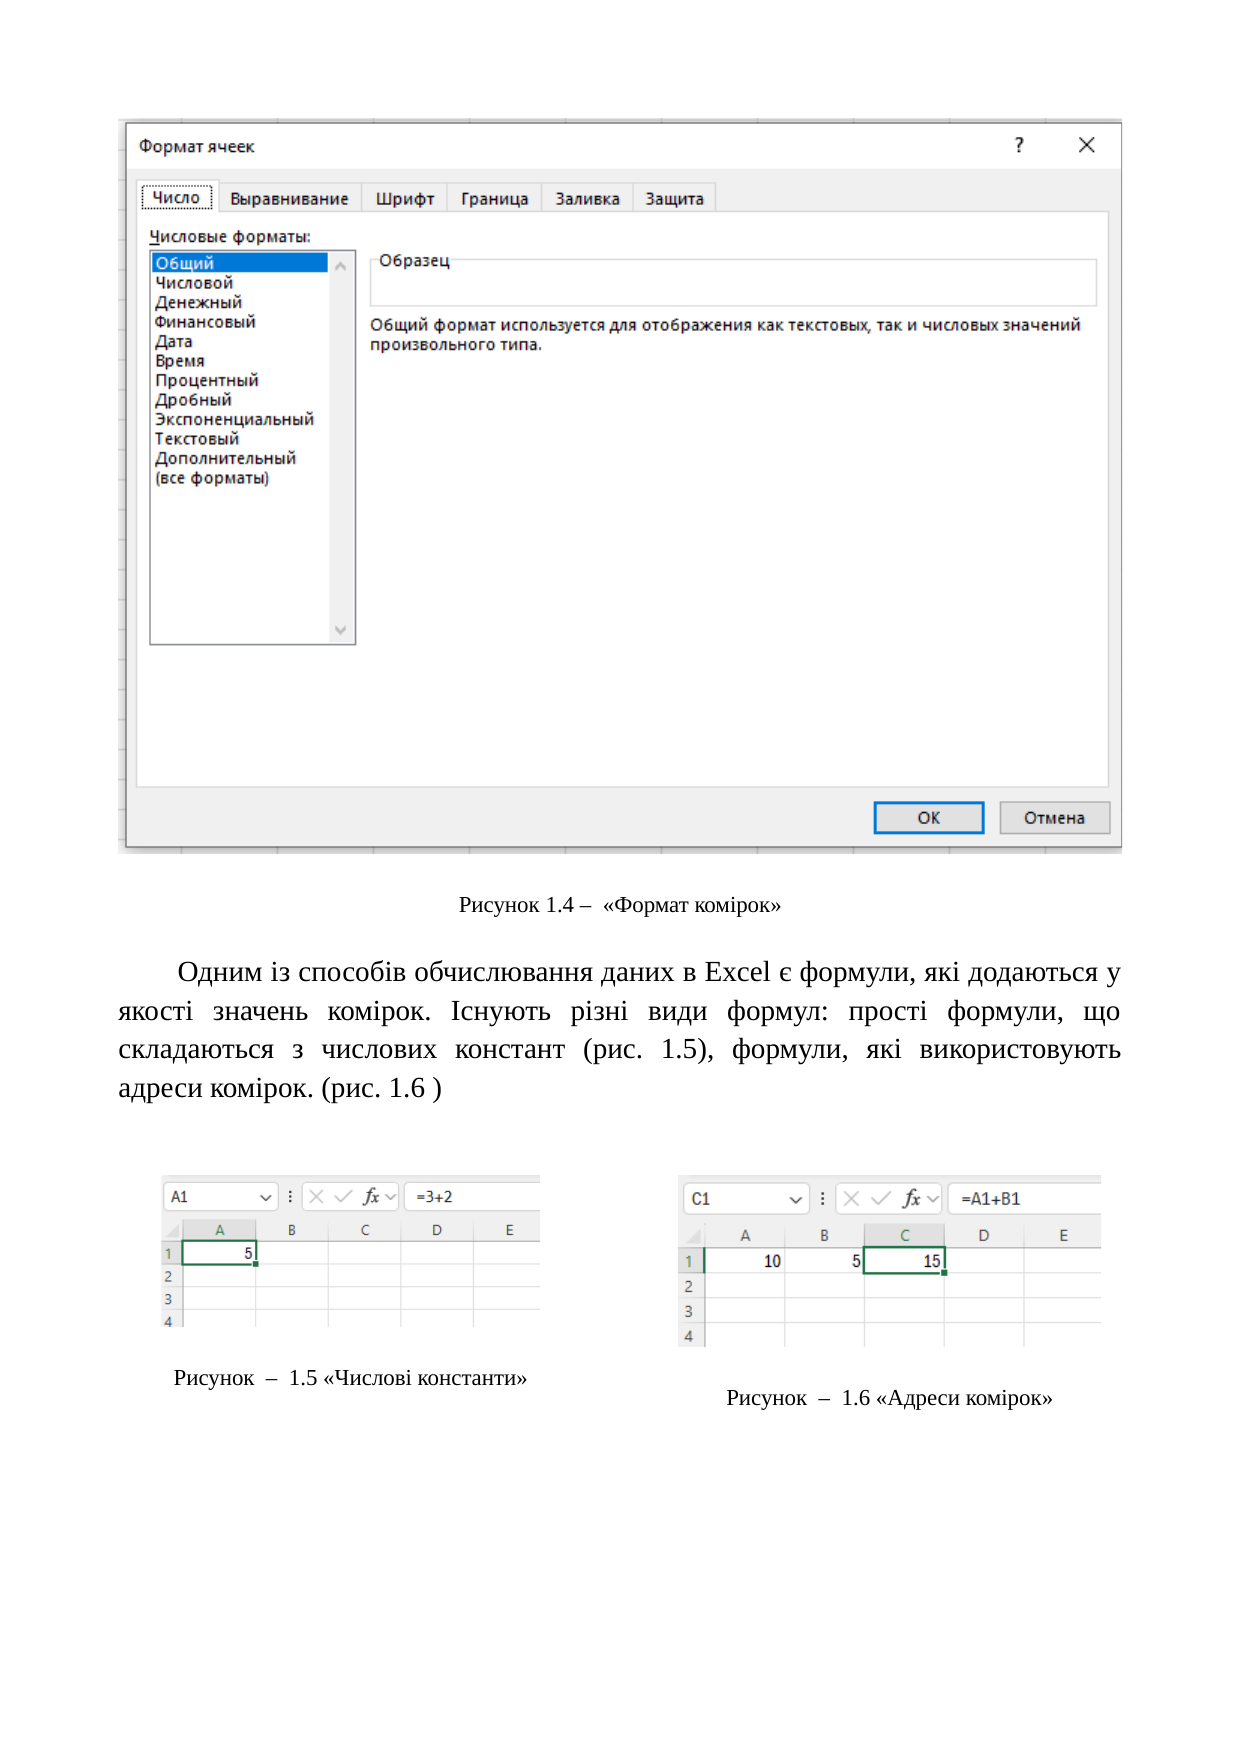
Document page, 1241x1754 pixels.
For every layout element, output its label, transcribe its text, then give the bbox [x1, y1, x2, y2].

text Одним із способів обчислювання даних в Excel є формули, які додаються у якості значень комірок. Існують різні види формул: прості формули, що складаються з числових констант (рис. 1.5), формули, які використовують адреси комірок. (рис. 1.6 ) [118, 954, 1122, 1104]
text Рисунок – 1.6 «Адреси комірок» [657, 1384, 1122, 1410]
text Рисунок 1.4 – «Формат комірок» [118, 891, 1122, 917]
picture [677, 1175, 1102, 1347]
picture [161, 1175, 541, 1327]
text Рисунок – 1.5 «Числові константи» [118, 1364, 583, 1391]
picture [118, 118, 1123, 854]
